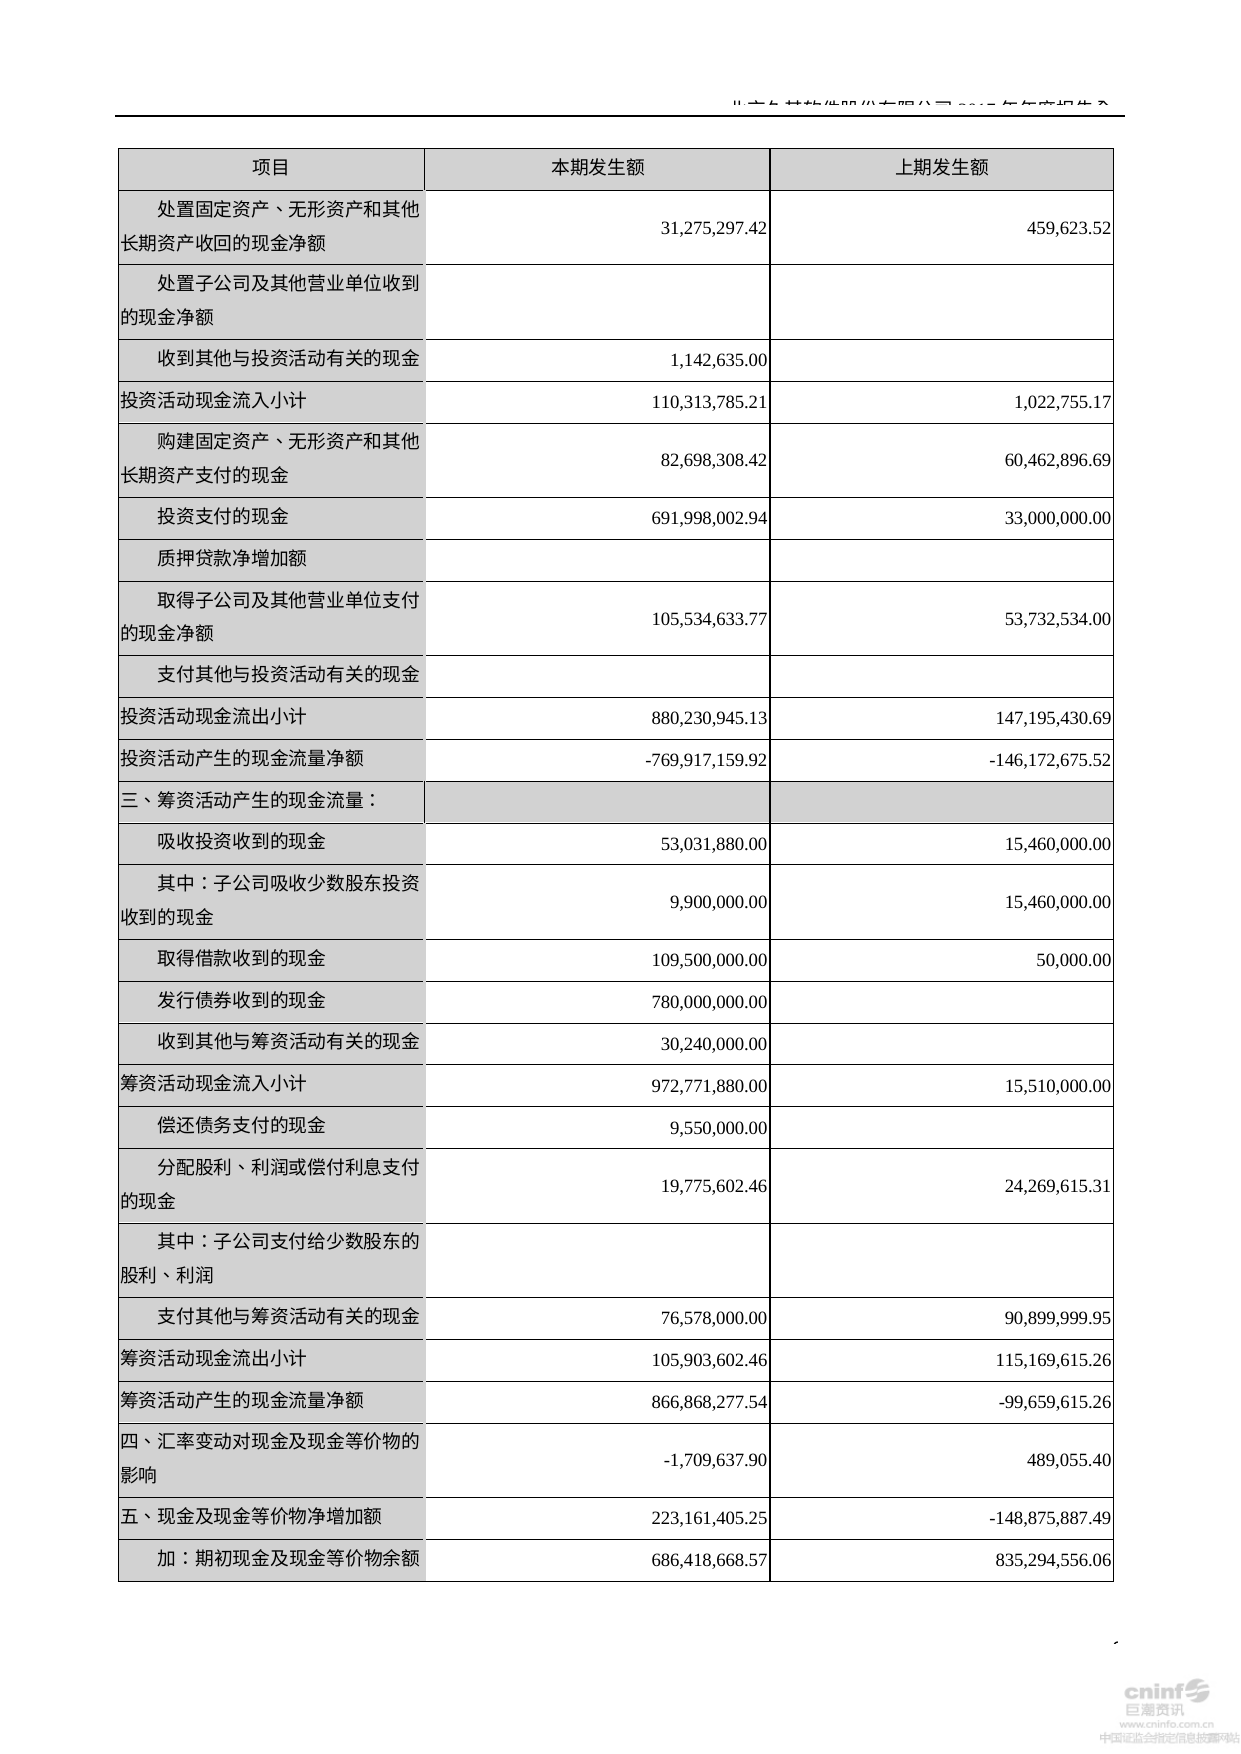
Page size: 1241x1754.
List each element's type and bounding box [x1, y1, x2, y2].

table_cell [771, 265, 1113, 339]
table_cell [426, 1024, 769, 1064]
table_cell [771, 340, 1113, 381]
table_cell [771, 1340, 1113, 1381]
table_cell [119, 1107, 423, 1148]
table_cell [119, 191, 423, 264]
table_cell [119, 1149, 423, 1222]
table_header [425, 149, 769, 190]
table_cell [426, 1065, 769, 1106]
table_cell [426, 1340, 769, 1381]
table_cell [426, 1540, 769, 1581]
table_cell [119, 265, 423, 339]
picture [1099, 1673, 1241, 1754]
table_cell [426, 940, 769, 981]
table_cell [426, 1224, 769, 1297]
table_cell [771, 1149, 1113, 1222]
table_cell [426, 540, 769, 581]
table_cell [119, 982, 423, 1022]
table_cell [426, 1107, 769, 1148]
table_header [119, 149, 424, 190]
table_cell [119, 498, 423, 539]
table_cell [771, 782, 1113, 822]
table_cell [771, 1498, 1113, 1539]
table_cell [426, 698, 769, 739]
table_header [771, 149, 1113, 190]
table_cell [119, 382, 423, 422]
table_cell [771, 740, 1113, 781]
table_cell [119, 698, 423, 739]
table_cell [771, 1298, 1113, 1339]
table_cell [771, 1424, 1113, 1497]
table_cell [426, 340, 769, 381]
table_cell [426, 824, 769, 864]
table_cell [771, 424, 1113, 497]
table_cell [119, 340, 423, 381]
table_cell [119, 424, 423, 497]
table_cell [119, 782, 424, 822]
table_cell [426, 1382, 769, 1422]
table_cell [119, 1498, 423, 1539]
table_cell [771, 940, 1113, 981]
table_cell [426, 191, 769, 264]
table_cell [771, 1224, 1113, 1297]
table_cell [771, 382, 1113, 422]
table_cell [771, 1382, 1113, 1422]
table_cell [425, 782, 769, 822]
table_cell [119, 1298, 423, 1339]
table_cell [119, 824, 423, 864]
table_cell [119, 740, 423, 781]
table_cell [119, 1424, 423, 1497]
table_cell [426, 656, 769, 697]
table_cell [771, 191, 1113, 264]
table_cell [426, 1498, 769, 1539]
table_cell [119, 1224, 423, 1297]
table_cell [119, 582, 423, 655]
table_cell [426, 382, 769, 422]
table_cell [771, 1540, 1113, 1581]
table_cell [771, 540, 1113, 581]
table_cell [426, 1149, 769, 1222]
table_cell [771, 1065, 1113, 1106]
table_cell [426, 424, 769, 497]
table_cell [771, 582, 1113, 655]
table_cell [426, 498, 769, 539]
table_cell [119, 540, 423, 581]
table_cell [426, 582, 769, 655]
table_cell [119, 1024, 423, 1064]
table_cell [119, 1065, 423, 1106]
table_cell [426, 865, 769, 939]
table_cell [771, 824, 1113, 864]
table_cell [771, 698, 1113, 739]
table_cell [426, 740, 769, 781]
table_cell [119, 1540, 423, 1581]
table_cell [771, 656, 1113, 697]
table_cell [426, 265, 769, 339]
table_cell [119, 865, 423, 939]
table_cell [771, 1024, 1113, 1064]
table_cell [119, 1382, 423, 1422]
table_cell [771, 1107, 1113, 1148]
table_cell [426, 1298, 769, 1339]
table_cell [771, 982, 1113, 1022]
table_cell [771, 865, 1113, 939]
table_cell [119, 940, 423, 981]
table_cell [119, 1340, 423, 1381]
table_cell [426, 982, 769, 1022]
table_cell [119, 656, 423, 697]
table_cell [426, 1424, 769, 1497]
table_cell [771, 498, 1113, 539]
